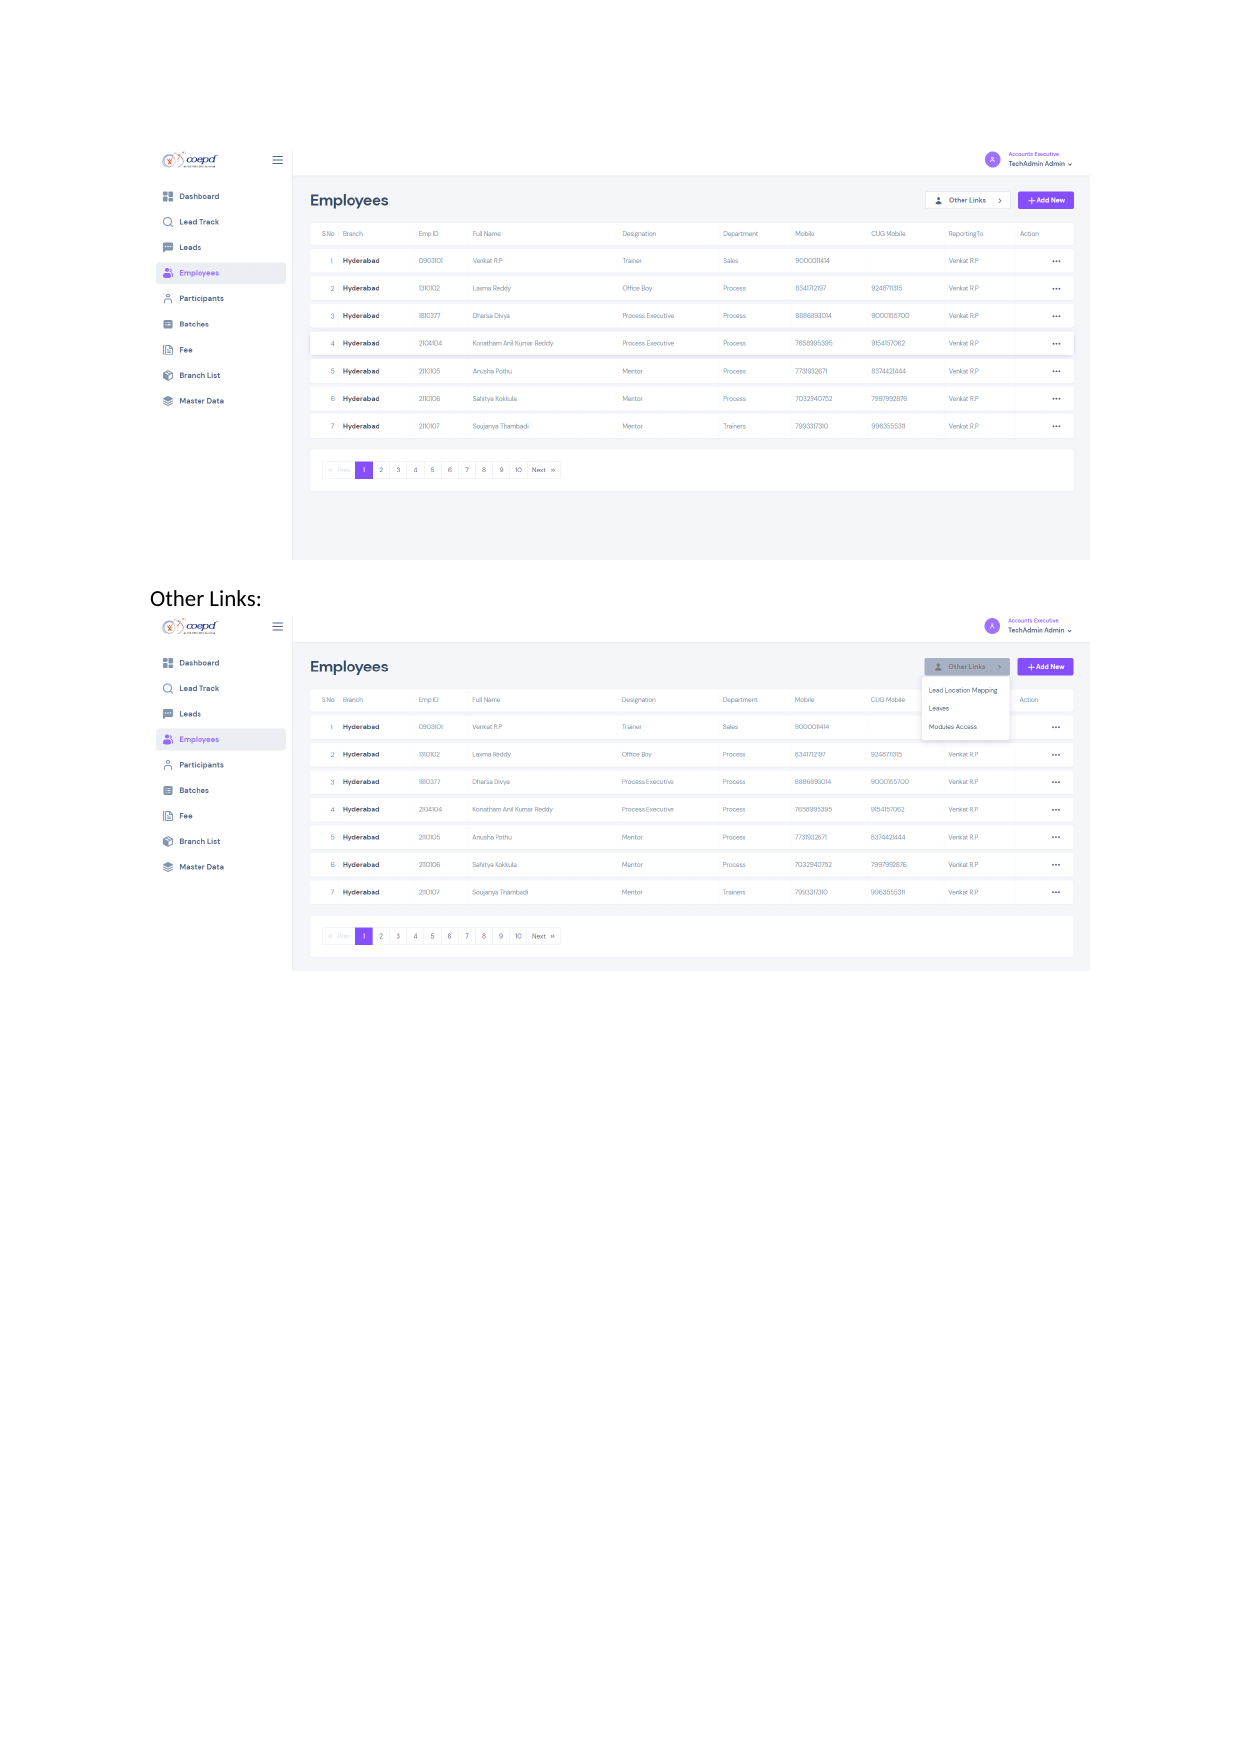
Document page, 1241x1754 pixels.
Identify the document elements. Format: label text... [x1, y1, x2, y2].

picture [150, 150, 1091, 560]
text Other Links: [150, 584, 1090, 616]
picture [150, 616, 1091, 971]
